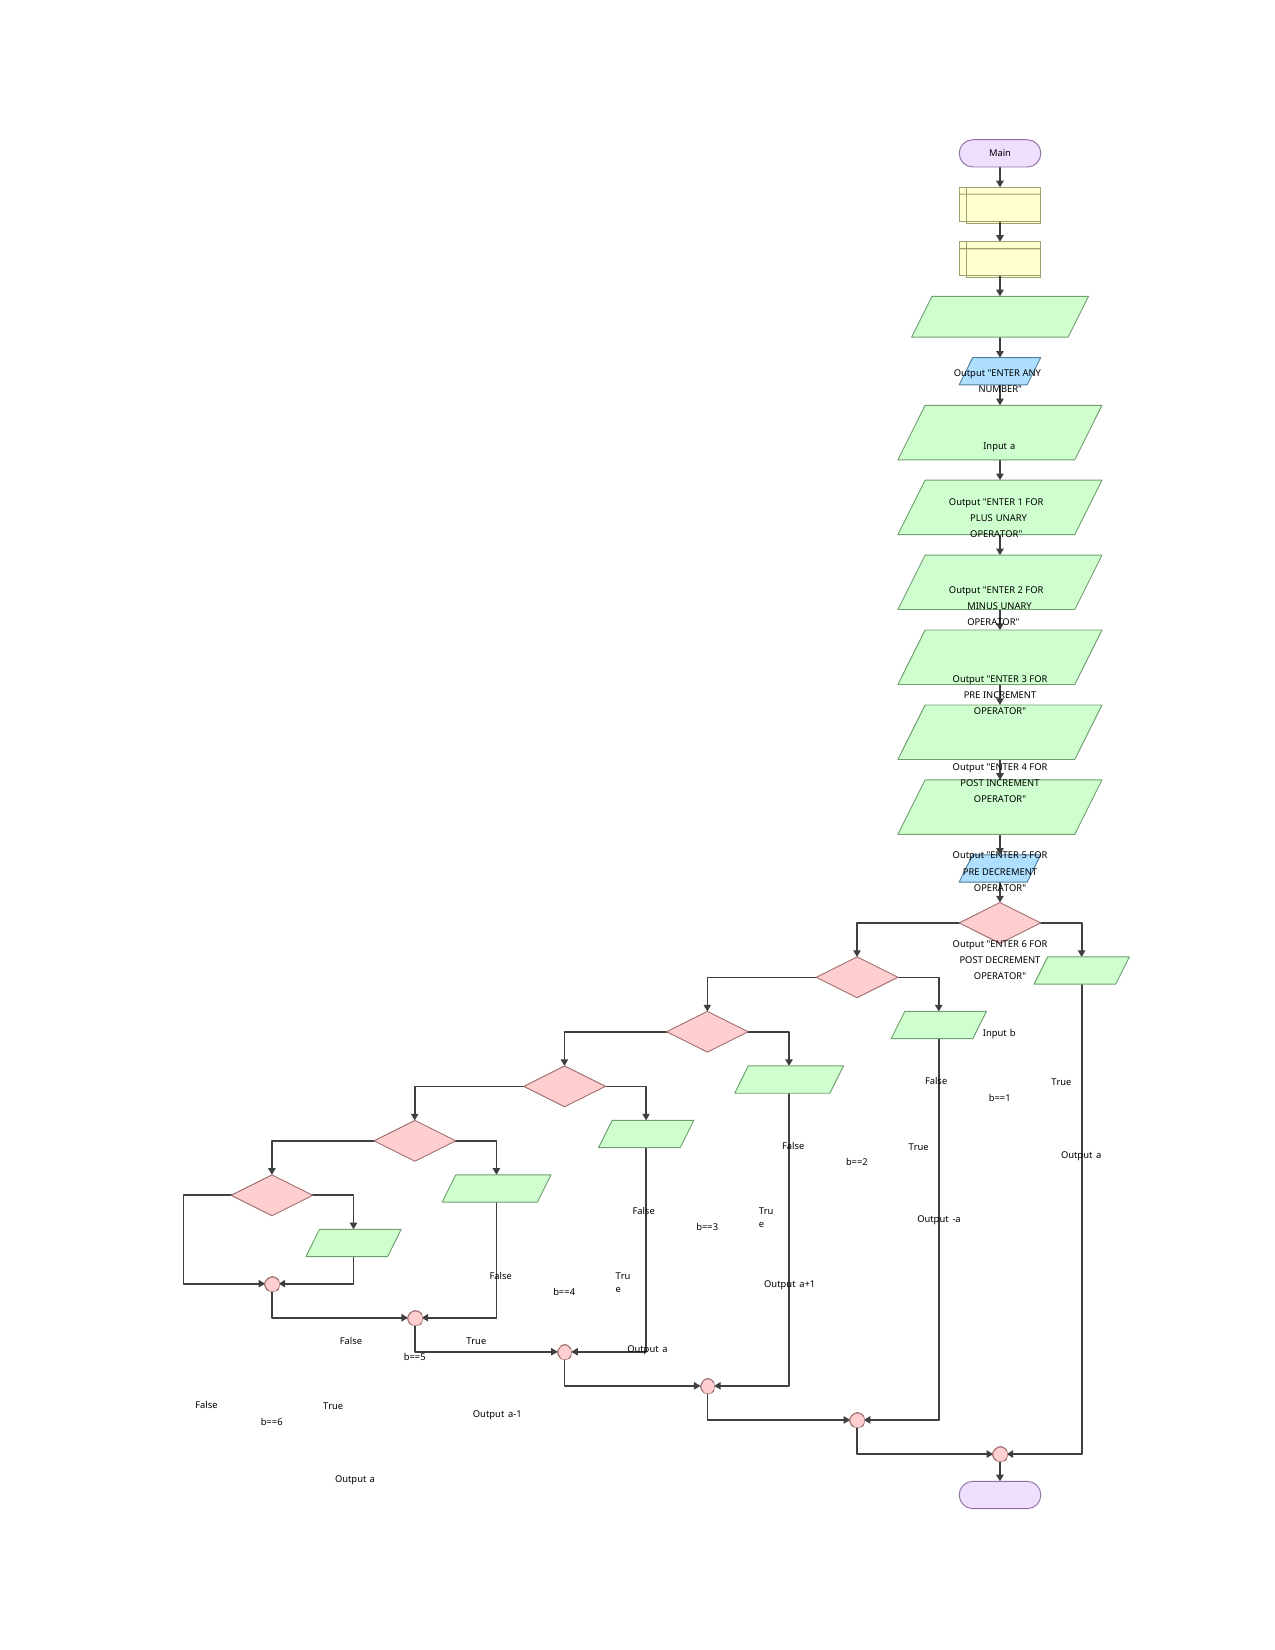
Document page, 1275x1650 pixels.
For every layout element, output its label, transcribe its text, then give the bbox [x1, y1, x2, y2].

text Output "ENTER 3 FOR PRE INCREMENT OPERATOR" [949, 672, 1050, 717]
picture [264, 1282, 280, 1292]
text Output "ENTER 2 FOR MINUS UNARY OPERATOR" [949, 584, 1067, 628]
picture [700, 1378, 715, 1394]
text False [179, 1204, 654, 1217]
text Output "ENTER ANY NUMBER" [953, 367, 1067, 395]
text Output a [932, 1148, 1101, 1161]
text Output a [335, 1472, 1112, 1485]
text True [908, 1140, 928, 1153]
text True [323, 1399, 347, 1412]
text Output a-1 [473, 1408, 1112, 1421]
text Output "ENTER 6 FOR POST DECREMENT OPERATOR" [949, 938, 1050, 982]
text False [195, 1399, 223, 1412]
text Main [179, 146, 1011, 159]
text Output a+1 [764, 1278, 1112, 1291]
text True [758, 1205, 778, 1230]
text Output -a [916, 1213, 961, 1226]
text True [615, 1270, 636, 1295]
picture [849, 1421, 865, 1428]
text False [179, 1139, 804, 1152]
text False [179, 1074, 947, 1087]
text Output a [627, 1343, 1112, 1356]
picture [992, 1446, 1008, 1462]
text False [179, 1269, 511, 1282]
text Output "ENTER 5 FOR PRE DECREMENT OPERATOR" [949, 849, 1050, 894]
text Input a [179, 439, 1015, 452]
text Output "ENTER 4 FOR POST INCREMENT OPERATOR" [949, 761, 1050, 806]
text b==2 [846, 1156, 868, 1169]
picture [407, 1310, 423, 1326]
text b==1 [989, 1091, 1011, 1104]
picture [557, 1344, 572, 1360]
text Output "ENTER 1 FOR PLUS UNARY OPERATOR" [949, 496, 1067, 540]
text False [179, 1334, 362, 1347]
text True [1049, 1075, 1073, 1088]
text Input b [179, 1026, 1015, 1039]
